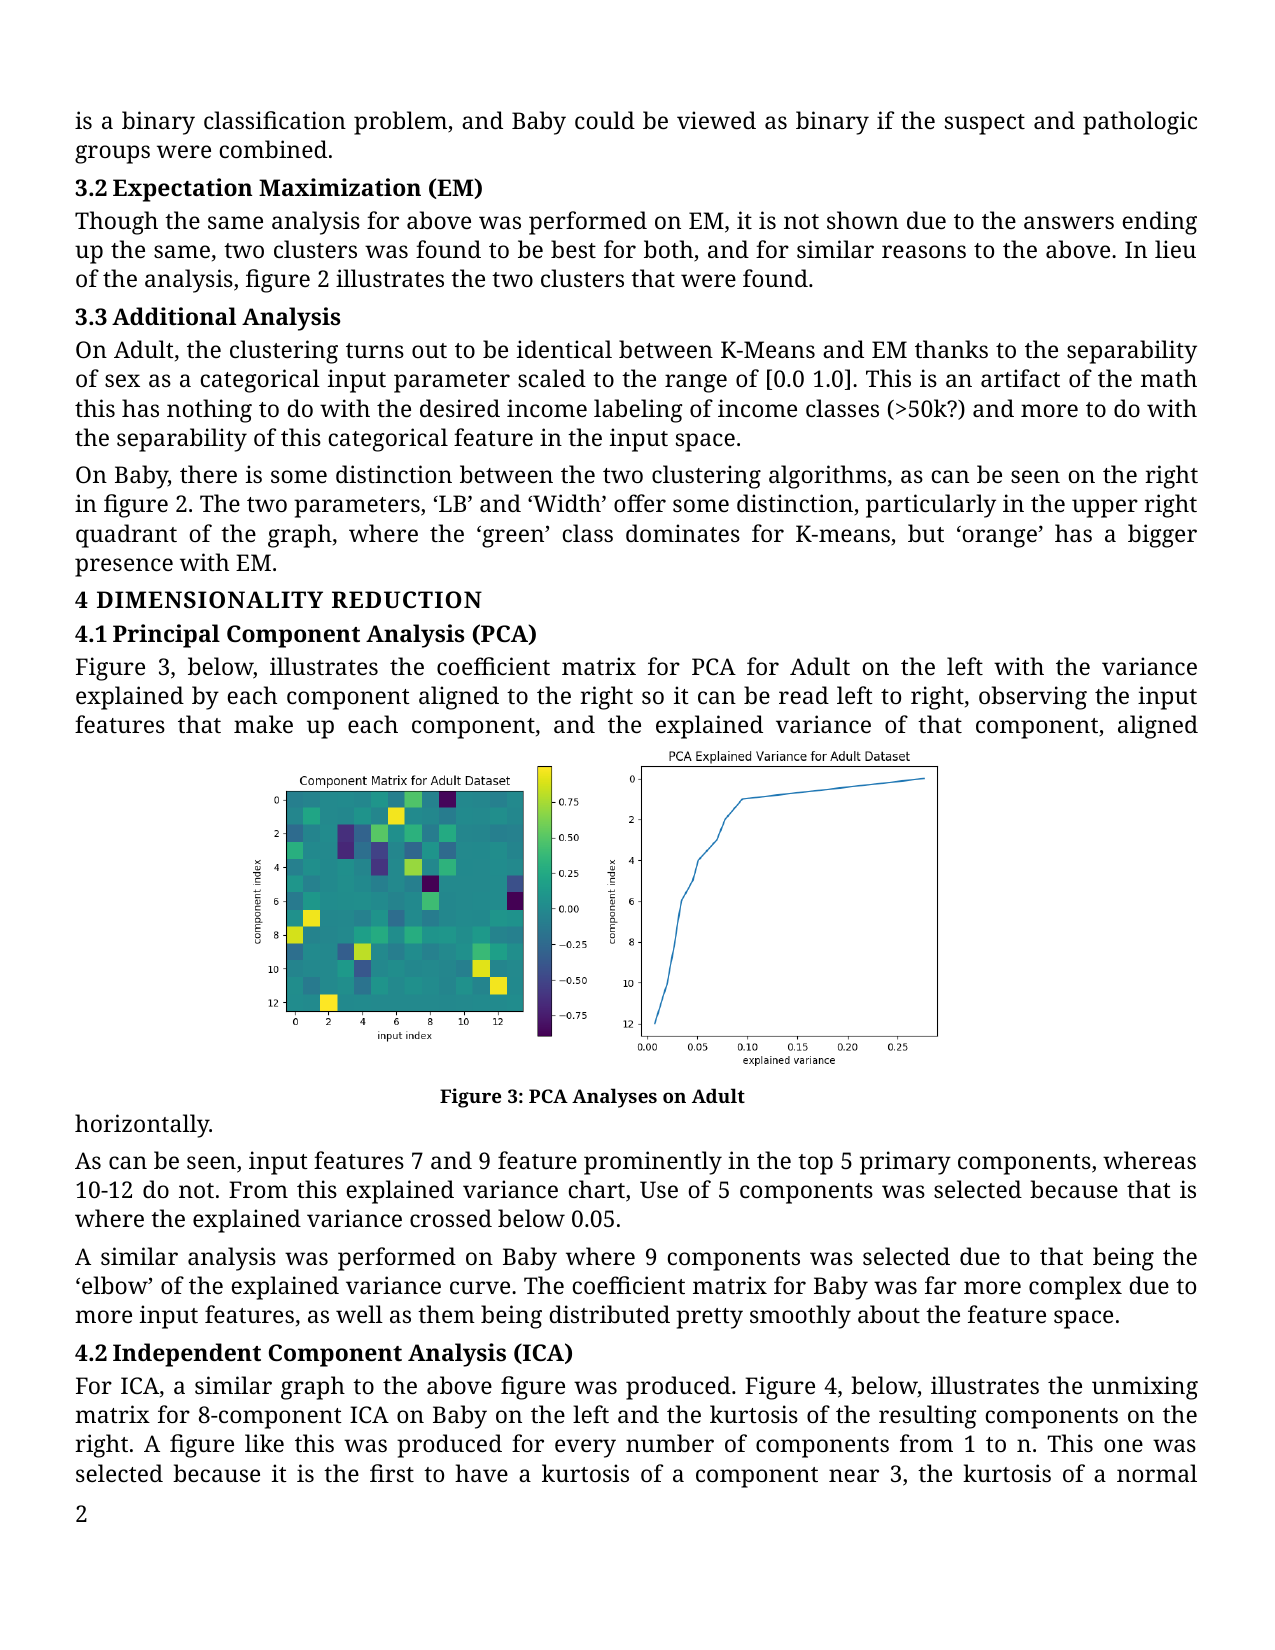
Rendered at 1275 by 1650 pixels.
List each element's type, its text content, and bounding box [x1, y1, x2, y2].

text A similar analysis was performed on Baby where 9 components was selected due to that being the ‘elbow’ of the explained variance curve. The coefficient matrix for Baby was far more complex due to more input features, as well as them being distributed pretty smoothly about the feature space. [75, 1242, 1200, 1329]
subtitle Dimensionality Reduction [75, 585, 1200, 614]
subtitle Independent Component Analysis (ICA) [75, 1338, 1200, 1367]
text As can be seen, input features 7 and 9 feature prominently in the top 5 primary components, whereas 10-12 do not. From this explained variance chart, Use of 5 components was selected because that is where the explained variance crossed below 0.05. [75, 1146, 1200, 1234]
text On Adult, the clustering turns out to be identical between K-Means and EM thanks to the separability of sex as a categorical input parameter scaled to the range of [0.0 1.0]. This is an artifact of the math this has nothing to do with the desired income labeling of income classes (>50k?) and more to do with the separability of this categorical feature in the input space. [75, 335, 1200, 452]
picture [221, 741, 963, 1074]
subtitle Expectation Maximization (EM) [75, 173, 1200, 202]
text Though the same analysis for above was performed on EM, it is not shown due to the answers ending up the same, two clusters was found to be best for both, and for similar reasons to the above. In lieu of the analysis, figure 2 illustrates the two clusters that were found. [75, 206, 1200, 294]
subtitle Additional Analysis [75, 302, 1200, 331]
subtitle Principal Component Analysis (PCA) [75, 619, 1200, 648]
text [75, 1371, 1200, 1488]
text On Baby, there is some distinction between the two clustering algorithms, as can be seen on the right in figure 2. The two parameters, ‘LB’ and ‘Width’ offer some distinction, particularly in the upper right quadrant of the graph, where the ‘green’ class dominates for K-means, but ‘orange’ has a bigger presence with EM. [75, 460, 1200, 577]
